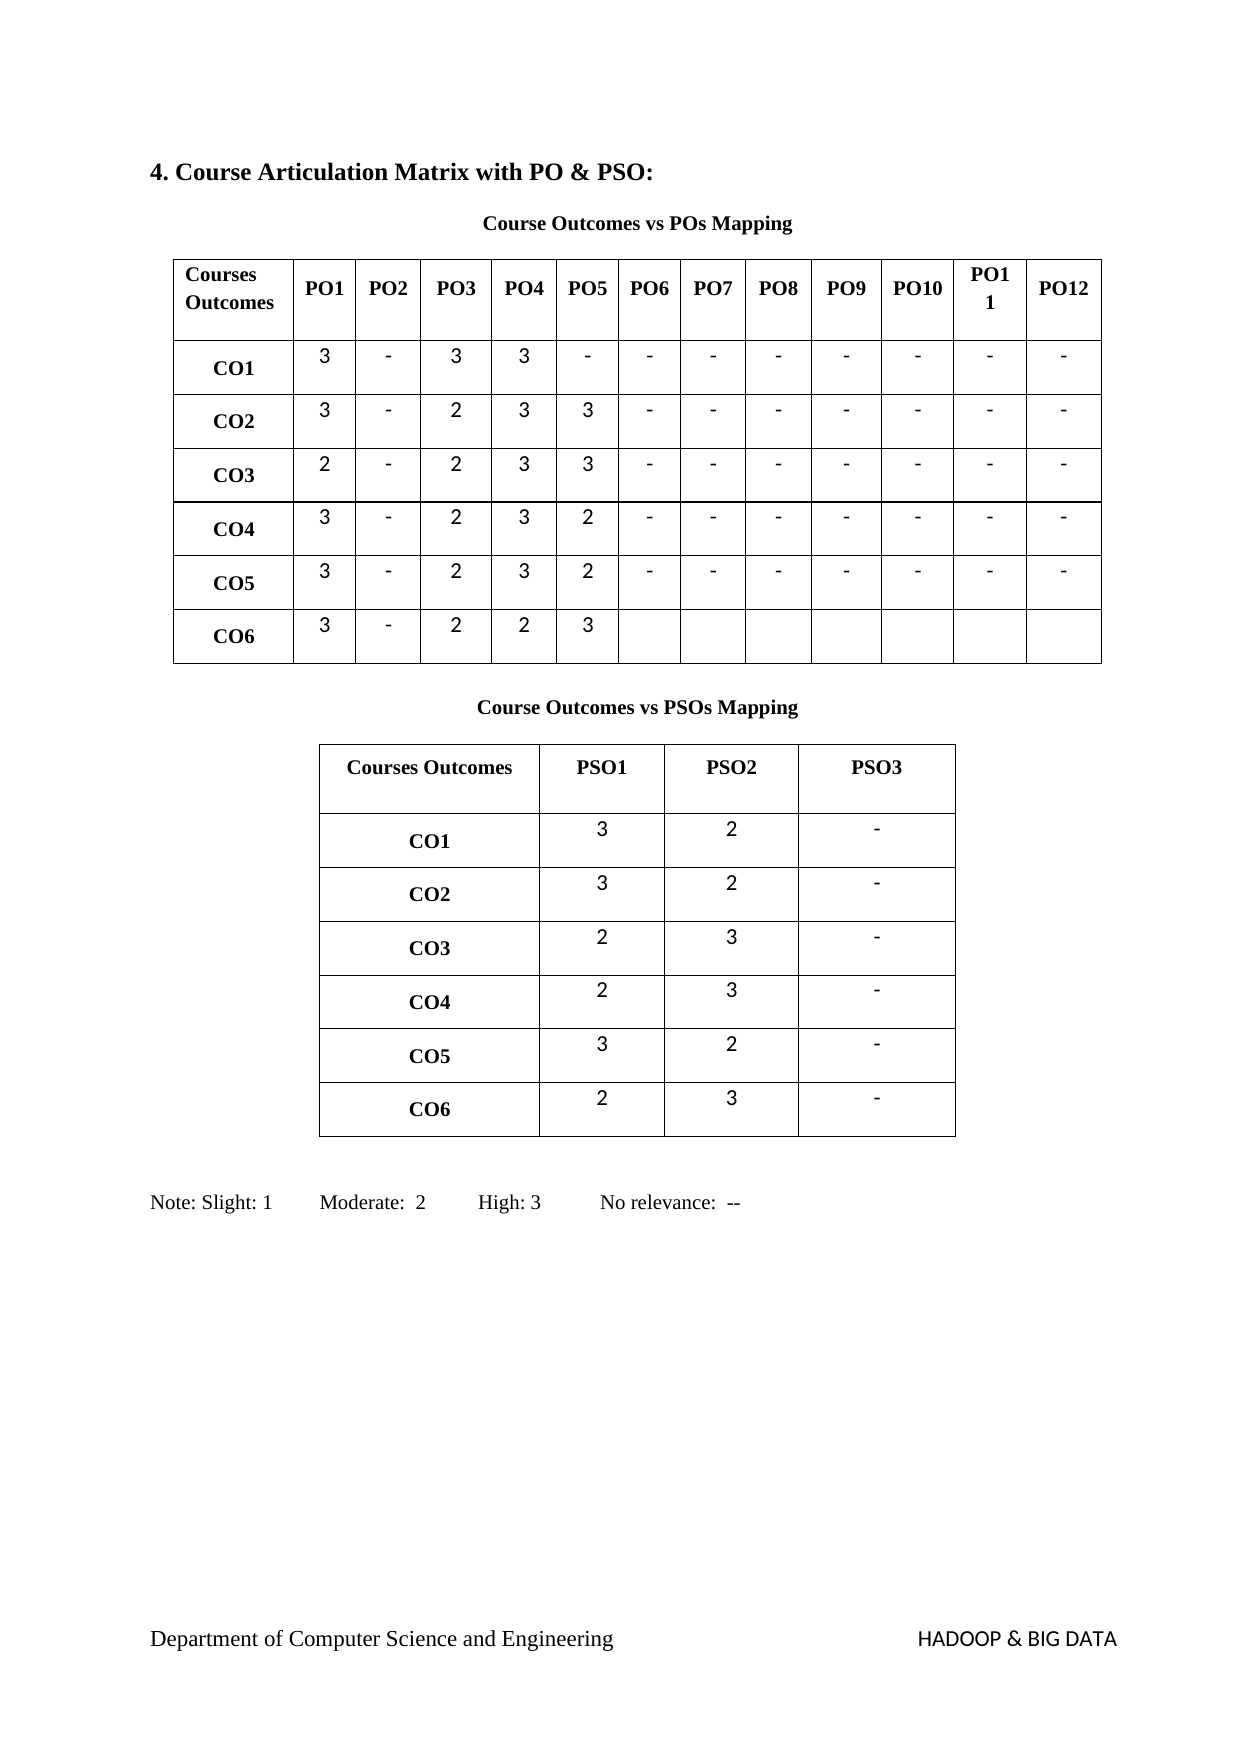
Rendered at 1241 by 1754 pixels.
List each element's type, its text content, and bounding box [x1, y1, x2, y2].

table_cell - [799, 976, 955, 1028]
text 4. Course Articulation Matrix with PO & PSO: [150, 157, 1125, 186]
table_header PO9 [812, 260, 881, 340]
table_cell - [619, 503, 680, 555]
table_cell - [356, 395, 420, 448]
table_cell [681, 610, 745, 663]
table_cell 2 [540, 976, 664, 1028]
table_cell CO6 [320, 1083, 539, 1136]
table_cell 3 [492, 556, 556, 609]
table_cell 3 [294, 610, 355, 663]
table_header PO11 [954, 260, 1026, 340]
table_cell - [882, 449, 953, 501]
table_cell - [812, 449, 881, 501]
table_cell - [681, 449, 745, 501]
table_header PSO3 [799, 745, 955, 813]
table_cell - [619, 556, 680, 609]
table_cell [619, 610, 680, 663]
table_cell 2 [294, 449, 355, 501]
table_cell 3 [294, 395, 355, 448]
table_cell [1027, 610, 1101, 663]
table_cell - [954, 395, 1026, 448]
table_cell - [812, 556, 881, 609]
table_cell 3 [557, 449, 618, 501]
table_cell - [799, 814, 955, 867]
table_cell 2 [665, 1029, 798, 1082]
table_cell 3 [492, 341, 556, 394]
table_cell - [619, 449, 680, 501]
table_cell 3 [540, 868, 664, 921]
table_cell - [954, 449, 1026, 501]
table_cell - [812, 341, 881, 394]
table_cell - [799, 868, 955, 921]
table_header PO3 [421, 260, 491, 340]
table_cell - [681, 341, 745, 394]
table_cell - [746, 449, 811, 501]
table_cell - [882, 503, 953, 555]
table_cell 3 [294, 556, 355, 609]
table_cell - [356, 503, 420, 555]
table_cell CO2 [320, 868, 539, 921]
text Note: Slight: 1 Moderate: 2 High: 3 No relevance: -- [150, 1190, 1125, 1214]
table_cell 2 [540, 1083, 664, 1136]
table_cell 2 [557, 556, 618, 609]
text Course Outcomes vs POs Mapping [150, 211, 1125, 235]
table_cell [746, 610, 811, 663]
table_cell - [799, 922, 955, 974]
table_cell - [812, 503, 881, 555]
table_cell 3 [492, 503, 556, 555]
table_cell 3 [294, 503, 355, 555]
table_cell CO1 [320, 814, 539, 867]
table_header PSO1 [540, 745, 664, 813]
table_header Courses Outcomes [174, 260, 293, 340]
table_cell 3 [294, 341, 355, 394]
table_cell - [882, 395, 953, 448]
table_header PO12 [1027, 260, 1101, 340]
table_cell - [746, 341, 811, 394]
table_cell 3 [665, 976, 798, 1028]
table_cell CO3 [174, 449, 293, 501]
table_header PO1 [294, 260, 355, 340]
table_cell 3 [557, 395, 618, 448]
table_cell 3 [421, 341, 491, 394]
table_cell - [746, 556, 811, 609]
table_cell 3 [665, 922, 798, 974]
table_cell - [356, 341, 420, 394]
table_cell - [812, 395, 881, 448]
table_header PO7 [681, 260, 745, 340]
table_cell 2 [421, 449, 491, 501]
table_cell [882, 610, 953, 663]
table_cell CO4 [320, 976, 539, 1028]
text Course Outcomes vs PSOs Mapping [150, 664, 1125, 719]
table_cell 3 [540, 814, 664, 867]
table_cell - [954, 341, 1026, 394]
table_cell - [882, 556, 953, 609]
table_cell 3 [557, 610, 618, 663]
table_cell - [356, 449, 420, 501]
table_cell 2 [665, 868, 798, 921]
table_cell CO4 [174, 503, 293, 555]
table_header PO10 [882, 260, 953, 340]
table_cell - [954, 503, 1026, 555]
table_cell - [1027, 449, 1101, 501]
table_cell 3 [540, 1029, 664, 1082]
table_cell 2 [421, 610, 491, 663]
table_cell - [1027, 341, 1101, 394]
table_cell - [557, 341, 618, 394]
table_cell - [746, 395, 811, 448]
table_header PSO2 [665, 745, 798, 813]
table_header PO5 [557, 260, 618, 340]
table_cell CO3 [320, 922, 539, 974]
table_cell - [681, 395, 745, 448]
table_cell - [681, 556, 745, 609]
table_cell - [619, 341, 680, 394]
table_cell CO1 [174, 341, 293, 394]
table_cell - [1027, 395, 1101, 448]
table_cell 2 [540, 922, 664, 974]
table_cell CO5 [320, 1029, 539, 1082]
table_cell - [356, 610, 420, 663]
table_cell CO6 [174, 610, 293, 663]
table_cell - [799, 1029, 955, 1082]
table_cell - [619, 395, 680, 448]
table_cell 3 [492, 395, 556, 448]
table_header PO8 [746, 260, 811, 340]
table_cell - [746, 503, 811, 555]
table_cell - [882, 341, 953, 394]
table_header PO4 [492, 260, 556, 340]
table_header Courses Outcomes [320, 745, 539, 813]
table_cell 2 [665, 814, 798, 867]
table_cell 2 [492, 610, 556, 663]
table_header PO2 [356, 260, 420, 340]
table_cell - [799, 1083, 955, 1136]
table_cell CO5 [174, 556, 293, 609]
table_cell 2 [421, 556, 491, 609]
table_cell [954, 610, 1026, 663]
table_cell - [1027, 503, 1101, 555]
table_cell [812, 610, 881, 663]
table_cell - [1027, 556, 1101, 609]
table_cell - [954, 556, 1026, 609]
table_cell CO2 [174, 395, 293, 448]
table_header PO6 [619, 260, 680, 340]
table_cell 3 [492, 449, 556, 501]
table_cell 2 [557, 503, 618, 555]
table_cell - [356, 556, 420, 609]
table_cell 2 [421, 395, 491, 448]
table_cell 3 [665, 1083, 798, 1136]
table_cell 2 [421, 503, 491, 555]
table_cell - [681, 503, 745, 555]
